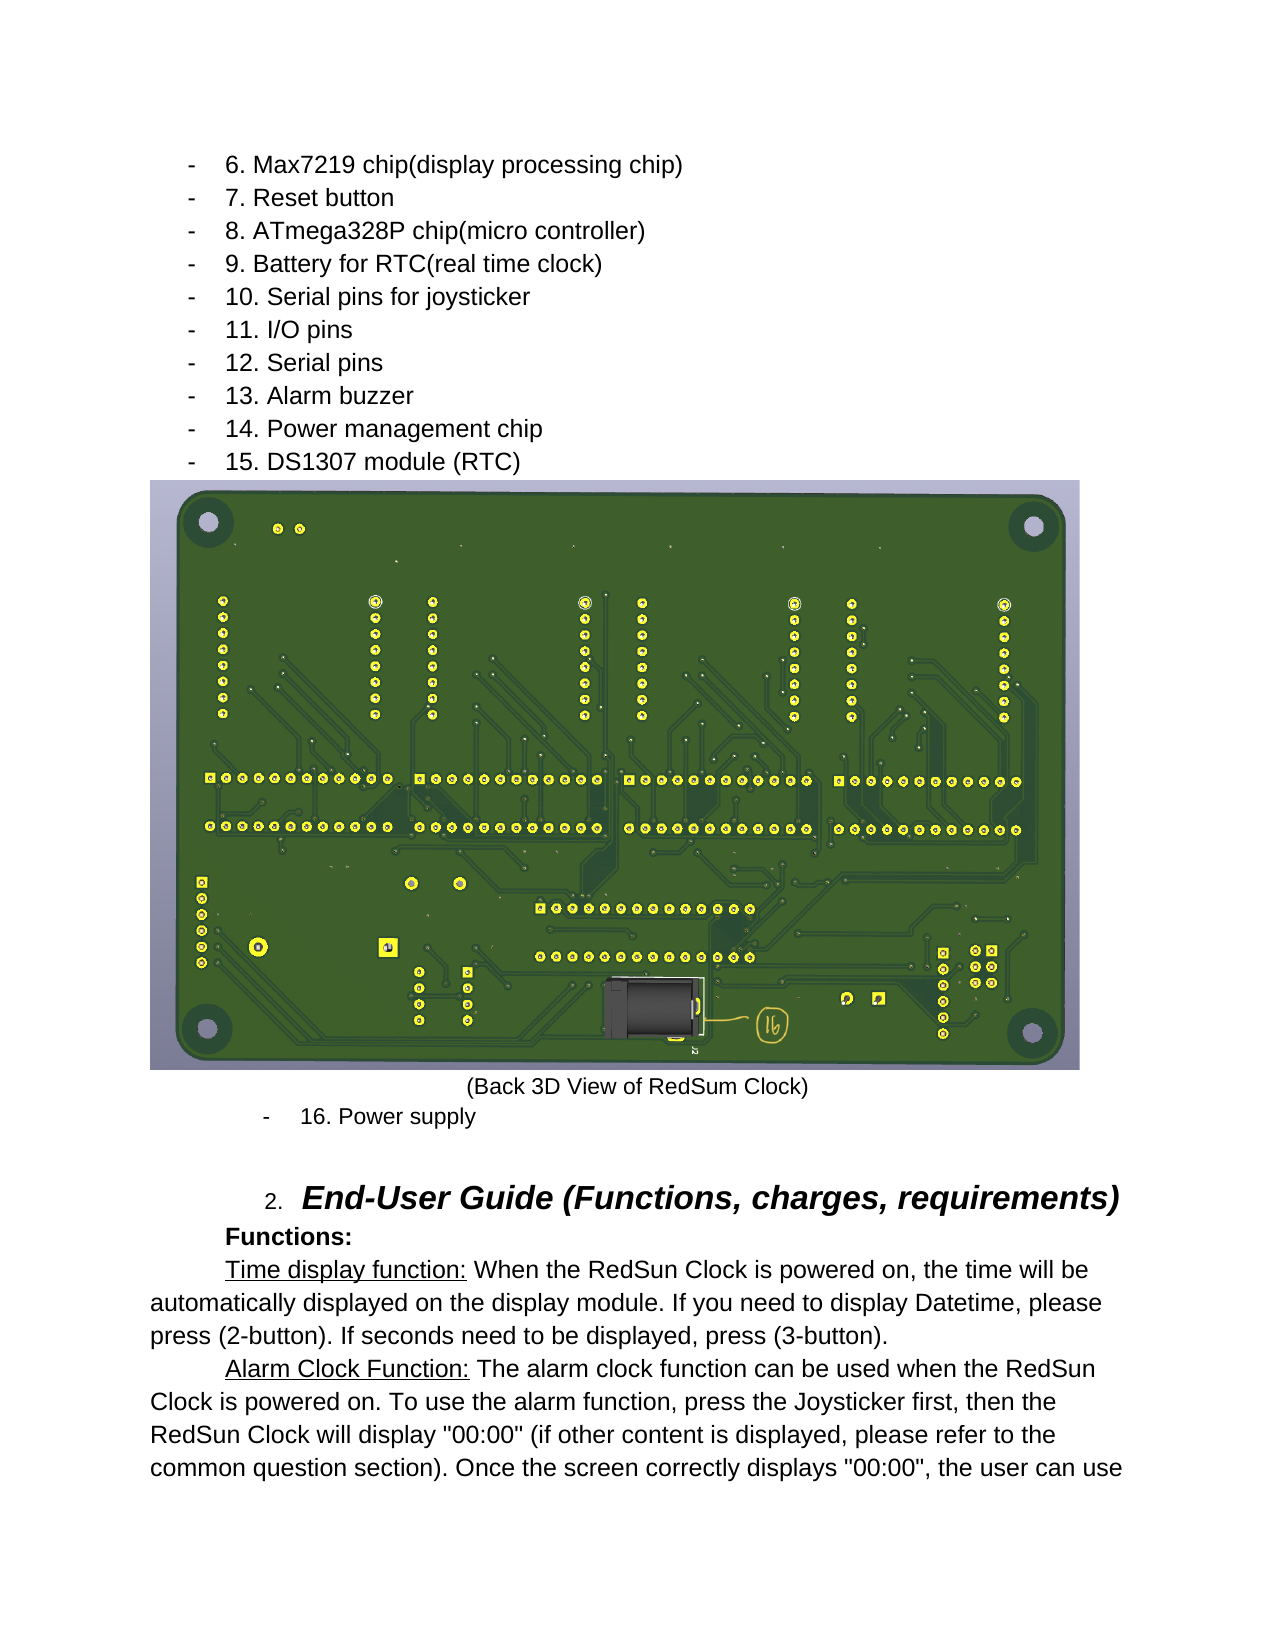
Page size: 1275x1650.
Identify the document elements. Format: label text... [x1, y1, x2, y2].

list 14. Power management chip [187, 414, 1125, 443]
list 8. ATmega328P chip(micro controller) [187, 216, 1125, 245]
text Functions: [150, 1222, 1125, 1251]
list 12. Serial pins [187, 348, 1125, 377]
picture [150, 480, 1080, 1070]
list 16. Power supply [262, 1103, 1125, 1130]
list 7. Reset button [187, 183, 1125, 212]
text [150, 1354, 1125, 1482]
text (Back 3D View of RedSum Clock) [150, 1073, 1125, 1099]
list End-User Guide (Functions, charges, requirements) [262, 1178, 1125, 1216]
list 9. Battery for RTC(real time clock) [187, 249, 1125, 278]
list 15. DS1307 module (RTC) [187, 447, 1125, 476]
text Time display function: When the RedSun Clock is powered on, the time will be automatically displayed on the display module. If you need to display Datetime, please press (2-button). If seconds need to be displayed, press (3-button). [150, 1255, 1125, 1350]
list 11. I/O pins [187, 315, 1125, 344]
list 10. Serial pins for joysticker [187, 282, 1125, 311]
list 13. Alarm buzzer [187, 381, 1125, 410]
list 6. Max7219 chip(display processing chip) [187, 150, 1125, 179]
